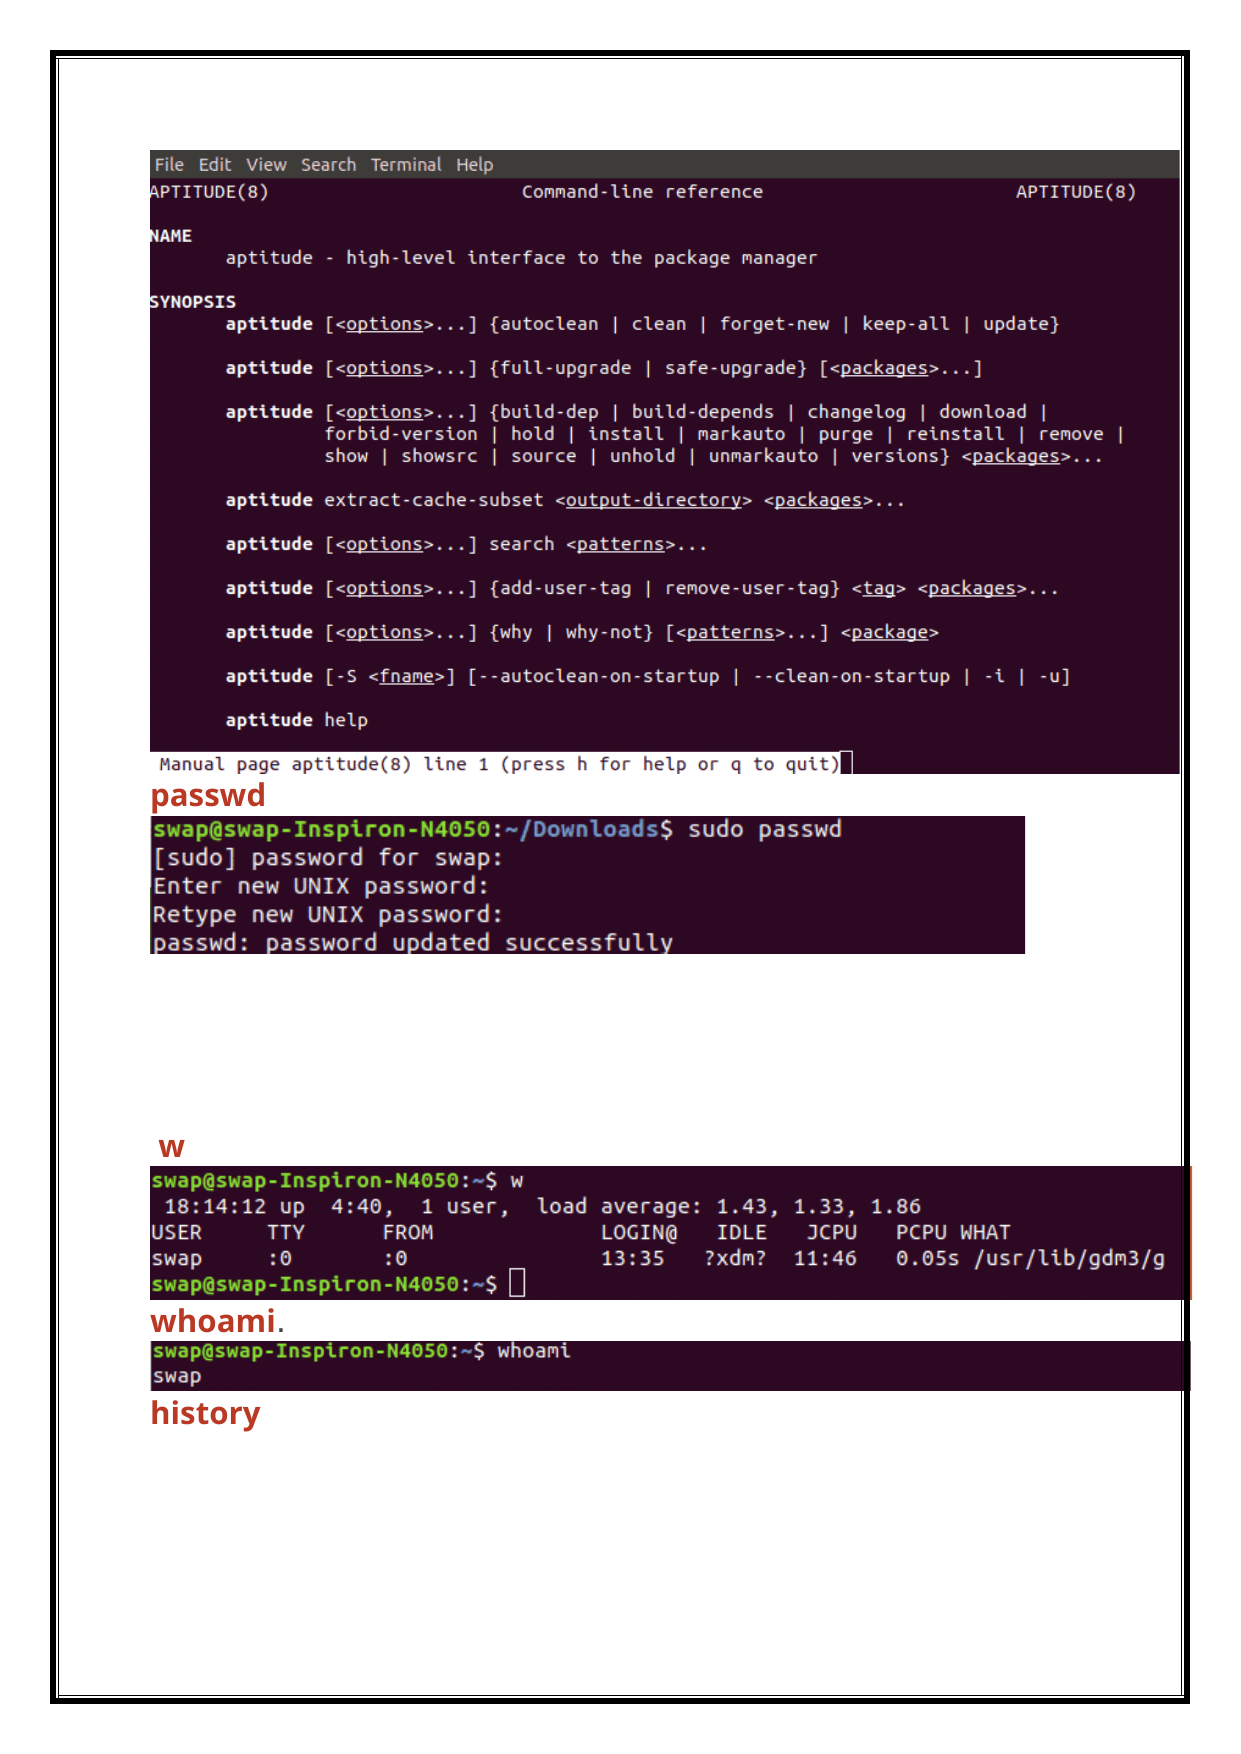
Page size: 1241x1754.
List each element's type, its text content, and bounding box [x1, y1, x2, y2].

picture [150, 1341, 1181, 1391]
text w [150, 1124, 1090, 1166]
text history [150, 1391, 1090, 1434]
picture [150, 150, 1180, 774]
text passwd [150, 774, 1090, 816]
picture [150, 816, 1025, 954]
text whoami. [150, 1300, 1090, 1341]
picture [150, 1166, 1181, 1300]
